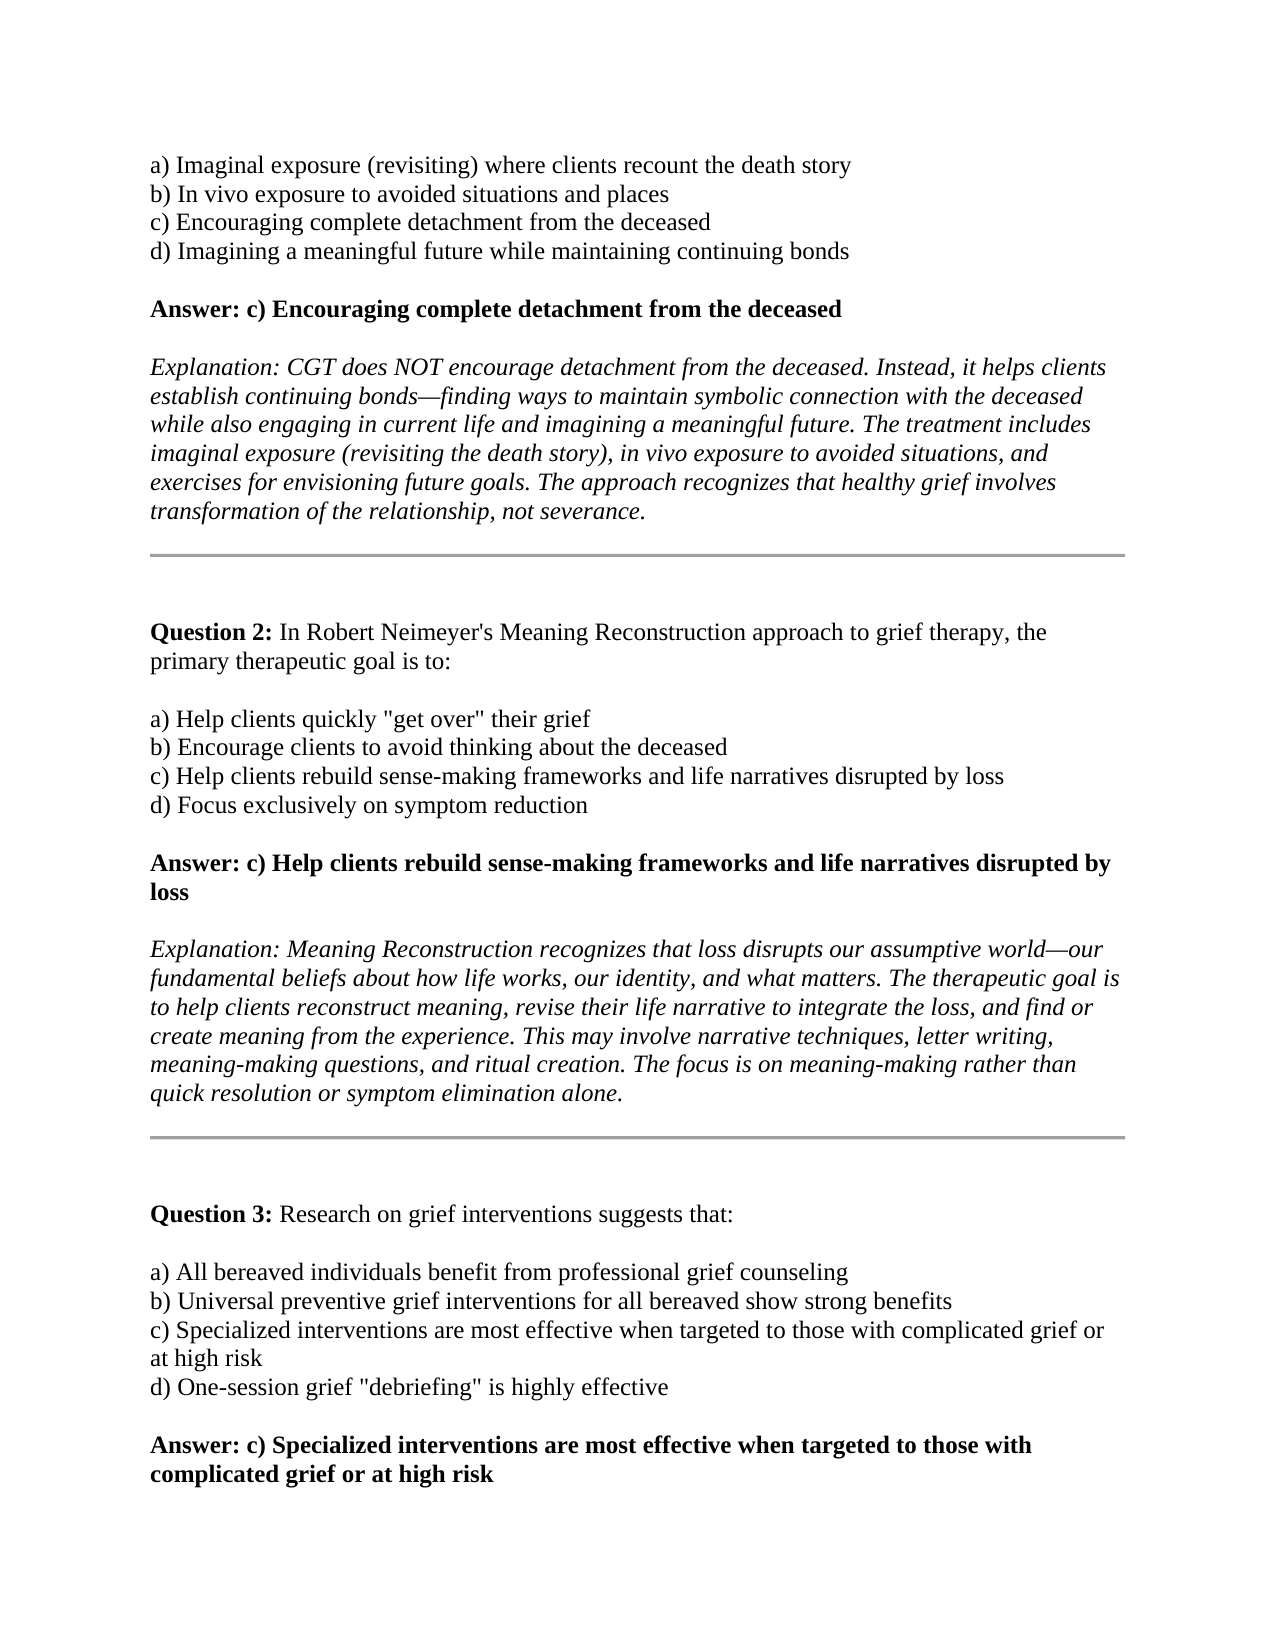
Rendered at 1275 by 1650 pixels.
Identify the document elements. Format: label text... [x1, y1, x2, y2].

text Question 3: Research on grief interventions suggests that: [150, 1199, 1125, 1228]
text Answer: c) Help clients rebuild sense-making frameworks and life narratives disrupted by loss [150, 848, 1125, 905]
text a) All bereaved individuals benefit from professional grief counseling b) Universal preventive grief interventions for all bereaved show strong benefits c) Specialized interventions are most effective when targeted to those with complicated grief or at high risk d) One-session grief "debriefing" is highly effective [150, 1257, 1125, 1401]
text a) Help clients quickly "get over" their grief b) Encourage clients to avoid thinking about the deceased c) Help clients rebuild sense-making frameworks and life narratives disrupted by loss d) Focus exclusively on symptom reduction [150, 704, 1125, 819]
text Explanation: Meaning Reconstruction recognizes that loss disrupts our assumptive world—our fundamental beliefs about how life works, our identity, and what matters. The therapeutic goal is to help clients reconstruct meaning, revise their life narrative to integrate the loss, and find or create meaning from the experience. This may involve narrative techniques, letter writing, meaning-making questions, and ritual creation. The focus is on meaning-making rather than quick resolution or symptom elimination alone. [150, 934, 1125, 1107]
text a) Imaginal exposure (revisiting) where clients recount the death story b) In vivo exposure to avoided situations and places c) Encouraging complete detachment from the deceased d) Imagining a meaningful future while maintaining continuing bonds [150, 150, 1125, 265]
text Answer: c) Specialized interventions are most effective when targeted to those with complicated grief or at high risk [150, 1430, 1125, 1488]
text Answer: c) Encouraging complete detachment from the deceased [150, 294, 1125, 323]
text Explanation: CGT does NOT encourage detachment from the deceased. Instead, it helps clients establish continuing bonds—finding ways to maintain symbolic connection with the deceased while also engaging in current life and imagining a meaningful future. The treatment includes imaginal exposure (revisiting the death story), in vivo exposure to avoided situations, and exercises for envisioning future goals. The approach recognizes that healthy grief involves transformation of the relationship, not severance. [150, 352, 1125, 524]
text Question 2: In Robert Neimeyer's Meaning Reconstruction approach to grief therapy, the primary therapeutic goal is to: [150, 617, 1125, 674]
